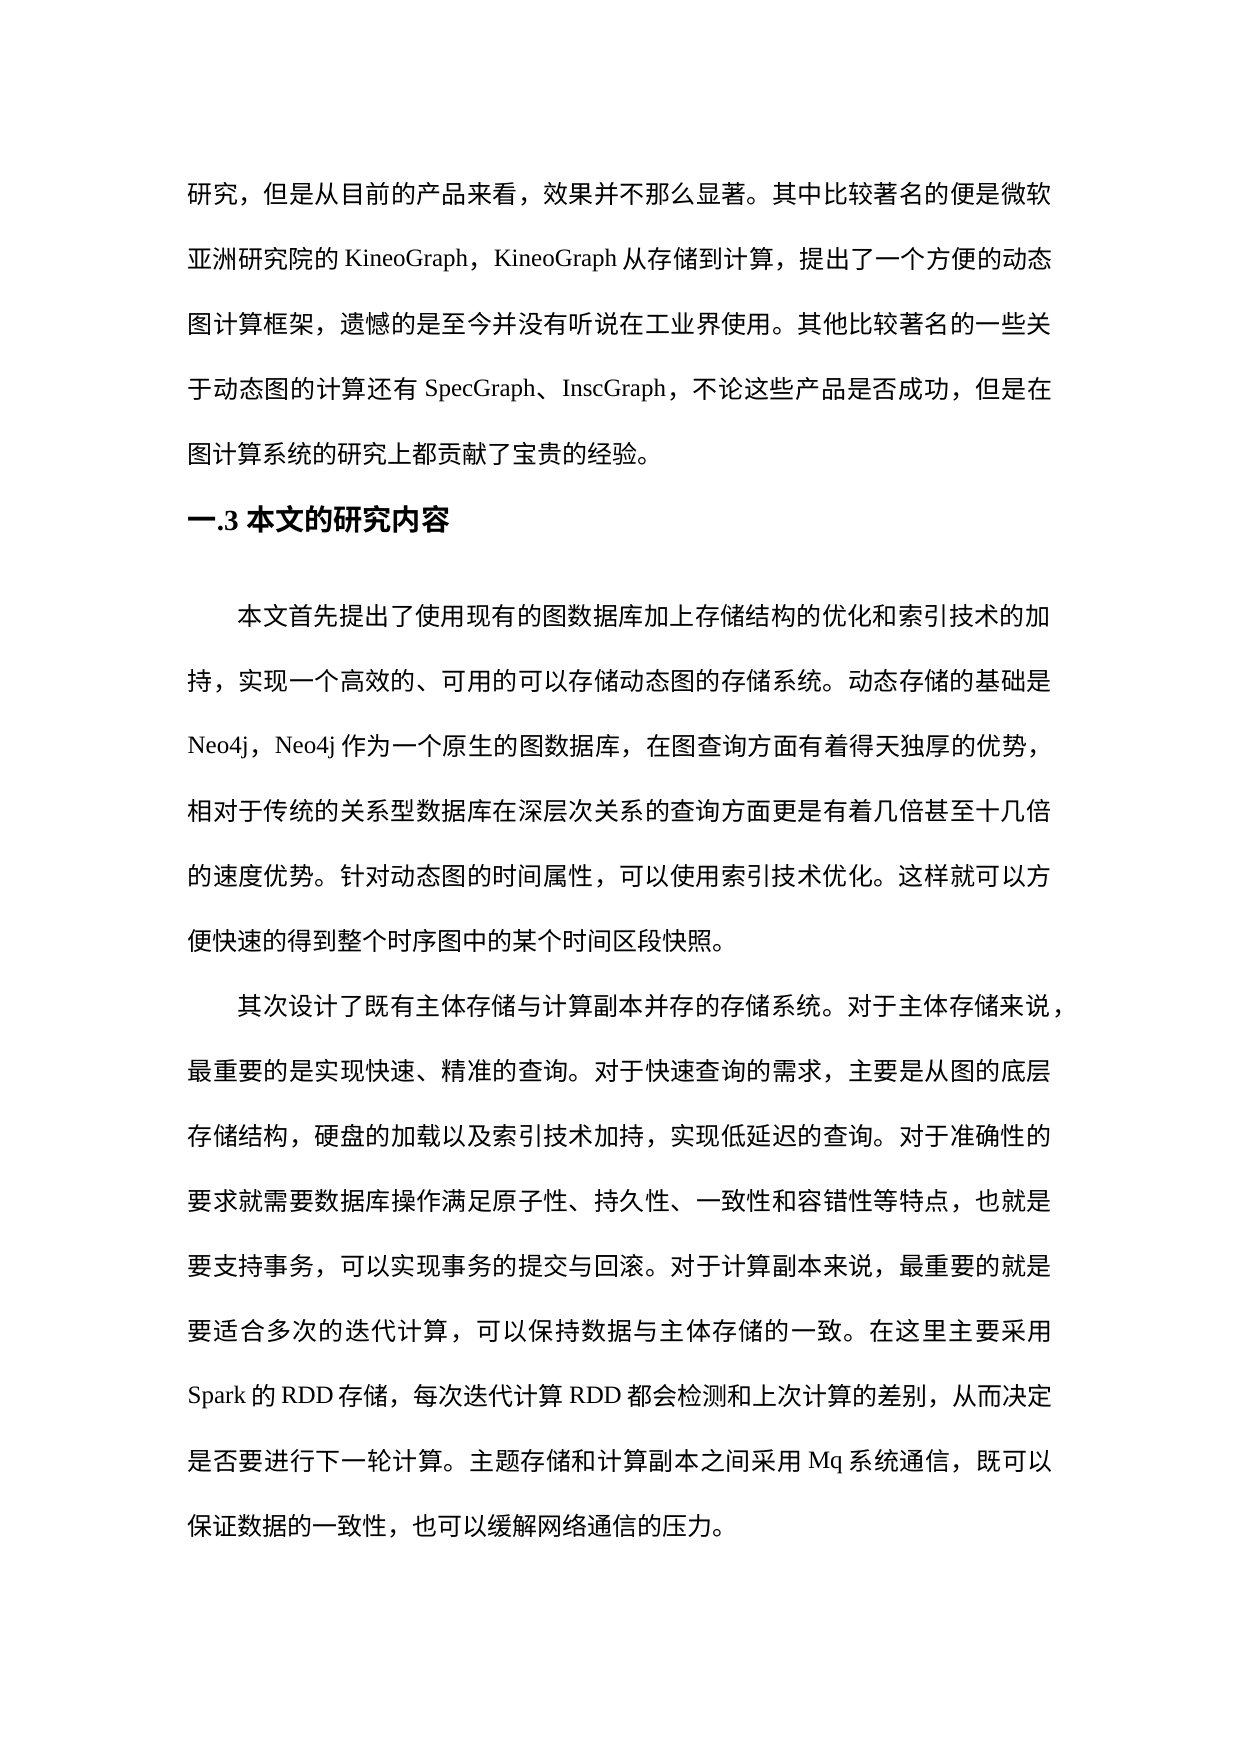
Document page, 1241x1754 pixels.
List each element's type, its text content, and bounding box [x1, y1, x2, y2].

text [187, 160, 1053, 485]
text 本文的研究内容 [187, 485, 1053, 550]
text 本文首先提出了使用现有的图数据库加上存储结构的优化和索引技术的加持，实现一个高效的、可用的可以存储动态图的存储系统。动态存储的基础是Neo4j，Neo4j作为一个原生的图数据库，在图查询方面有着得天独厚的优势，相对于传统的关系型数据库在深层次关系的查询方面更是有着几倍甚至十几倍的速度优势。针对动态图的时间属性，可以使用索引技术优化。这样就可以方便快速的得到整个时序图中的某个时间区段快照。 [187, 582, 1053, 972]
text 其次设计了既有主体存储与计算副本并存的存储系统。对于主体存储来说，最重要的是实现快速、精准的查询。对于快速查询的需求，主要是从图的底层存储结构，硬盘的加载以及索引技术加持，实现低延迟的查询。对于准确性的要求就需要数据库操作满足原子性、持久性、一致性和容错性等特点，也就是要支持事务，可以实现事务的提交与回滚。对于计算副本来说，最重要的就是要适合多次的迭代计算，可以保持数据与主体存储的一致。在这里主要采用Spark的RDD存储，每次迭代计算RDD都会检测和上次计算的差别，从而决定是否要进行下一轮计算。主题存储和计算副本之间采用Mq系统通信，既可以保证数据的一致性，也可以缓解网络通信的压力。 [187, 972, 1053, 1557]
